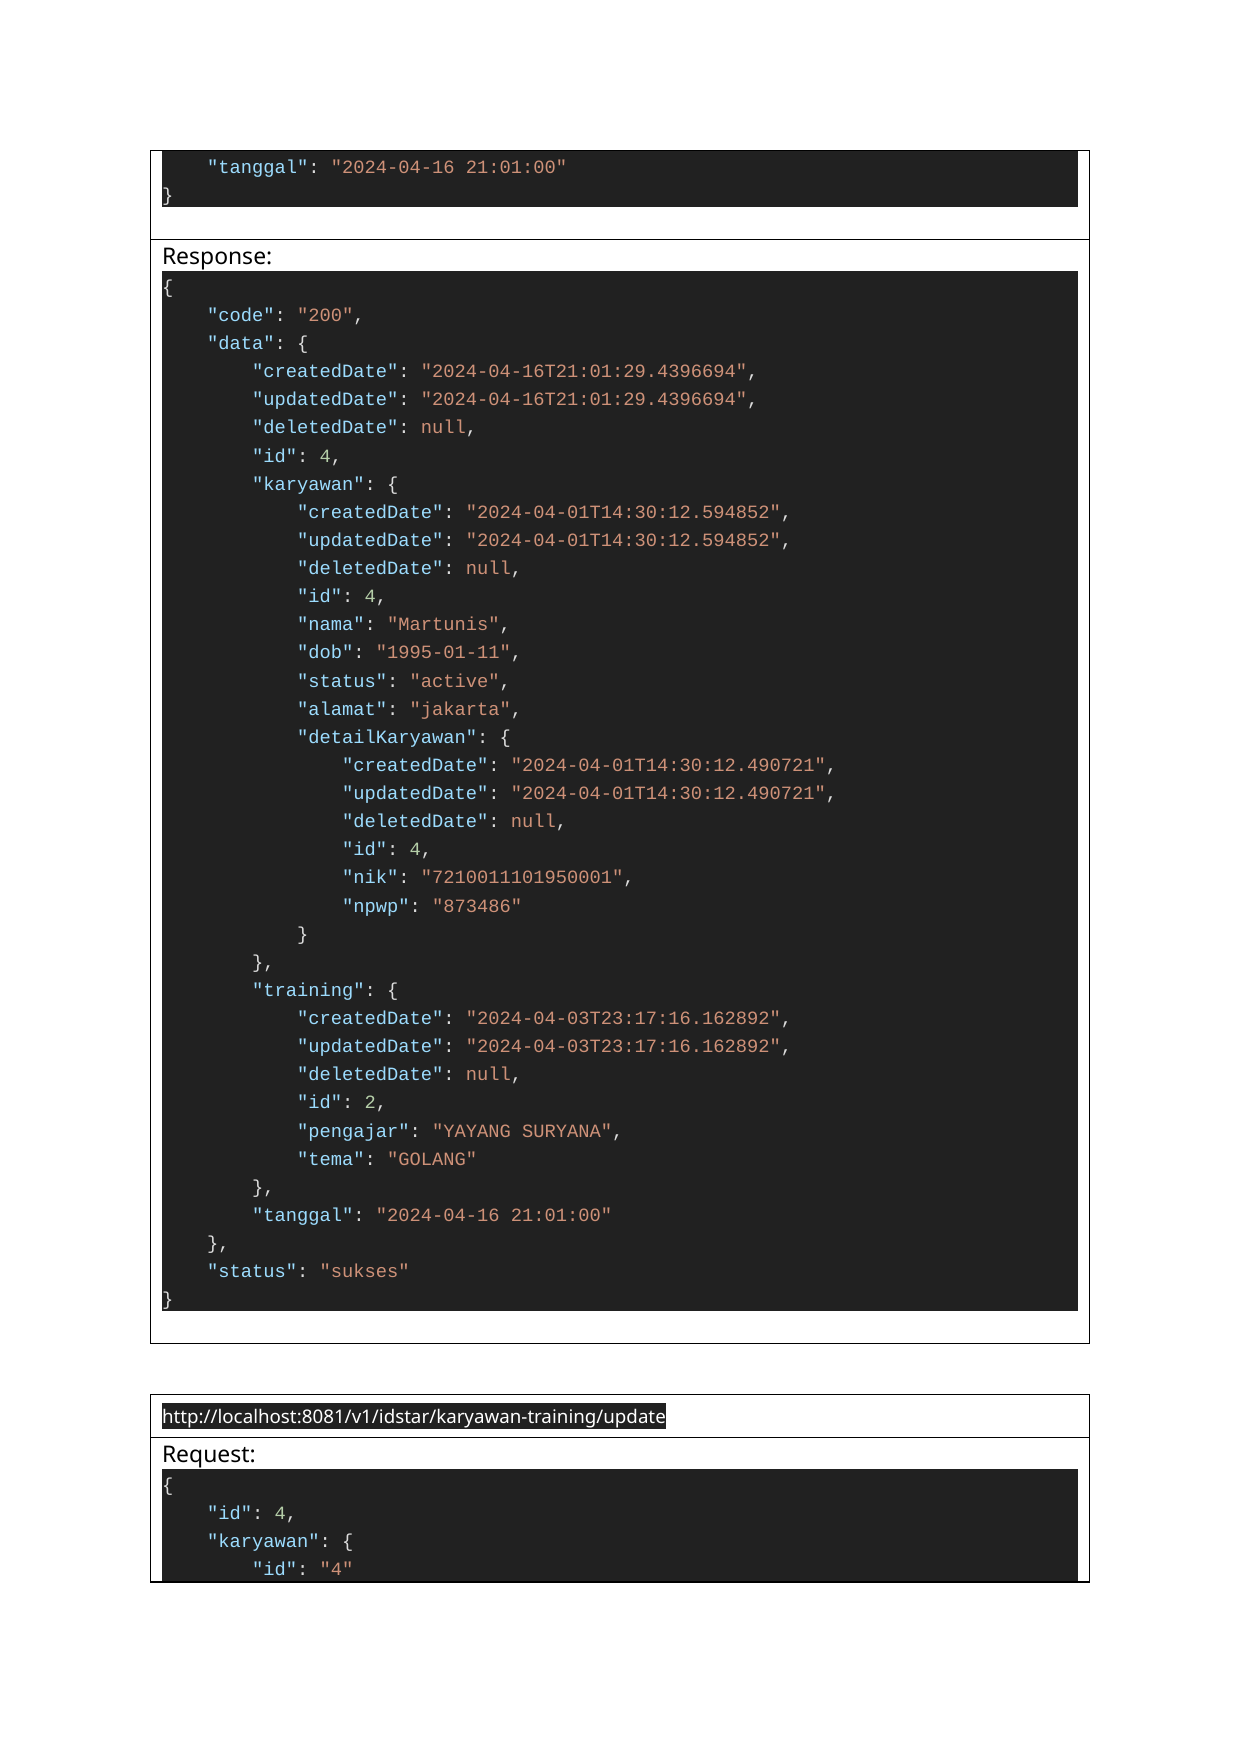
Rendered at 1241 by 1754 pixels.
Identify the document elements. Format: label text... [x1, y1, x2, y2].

table_header http://localhost:8081/v1/idstar/karyawan-training/update [151, 1395, 1089, 1437]
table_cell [151, 1438, 1089, 1581]
table_cell Response: { "code": "200", "data": { "createdDate": "2024-04-16T21:01:29.4396694", "updatedDate": "2024-04-16T21:01:29.4396694", "deletedDate": null, "id": 4, "karyawan": { "createdDate": "2024-04-01T14:30:12.594852", "updatedDate": "2024-04-01T14:30:12.594852", "deletedDate": null, "id": 4, "nama": "Martunis", "dob": "1995-01-11", "status": "active", "alamat": "jakarta", "detailKaryawan": { "createdDate": "2024-04-01T14:30:12.490721", "updatedDate": "2024-04-01T14:30:12.490721", "deletedDate": null, "id": 4, "nik": "7210011101950001", "npwp": "873486" } }, "training": { "createdDate": "2024-04-03T23:17:16.162892", "updatedDate": "2024-04-03T23:17:16.162892", "deletedDate": null, "id": 2, "pengajar": "YAYANG SURYANA", "tema": "GOLANG" }, "tanggal": "2024-04-16 21:01:00" }, "status": "sukses" } [151, 240, 1089, 1343]
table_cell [151, 151, 1089, 238]
